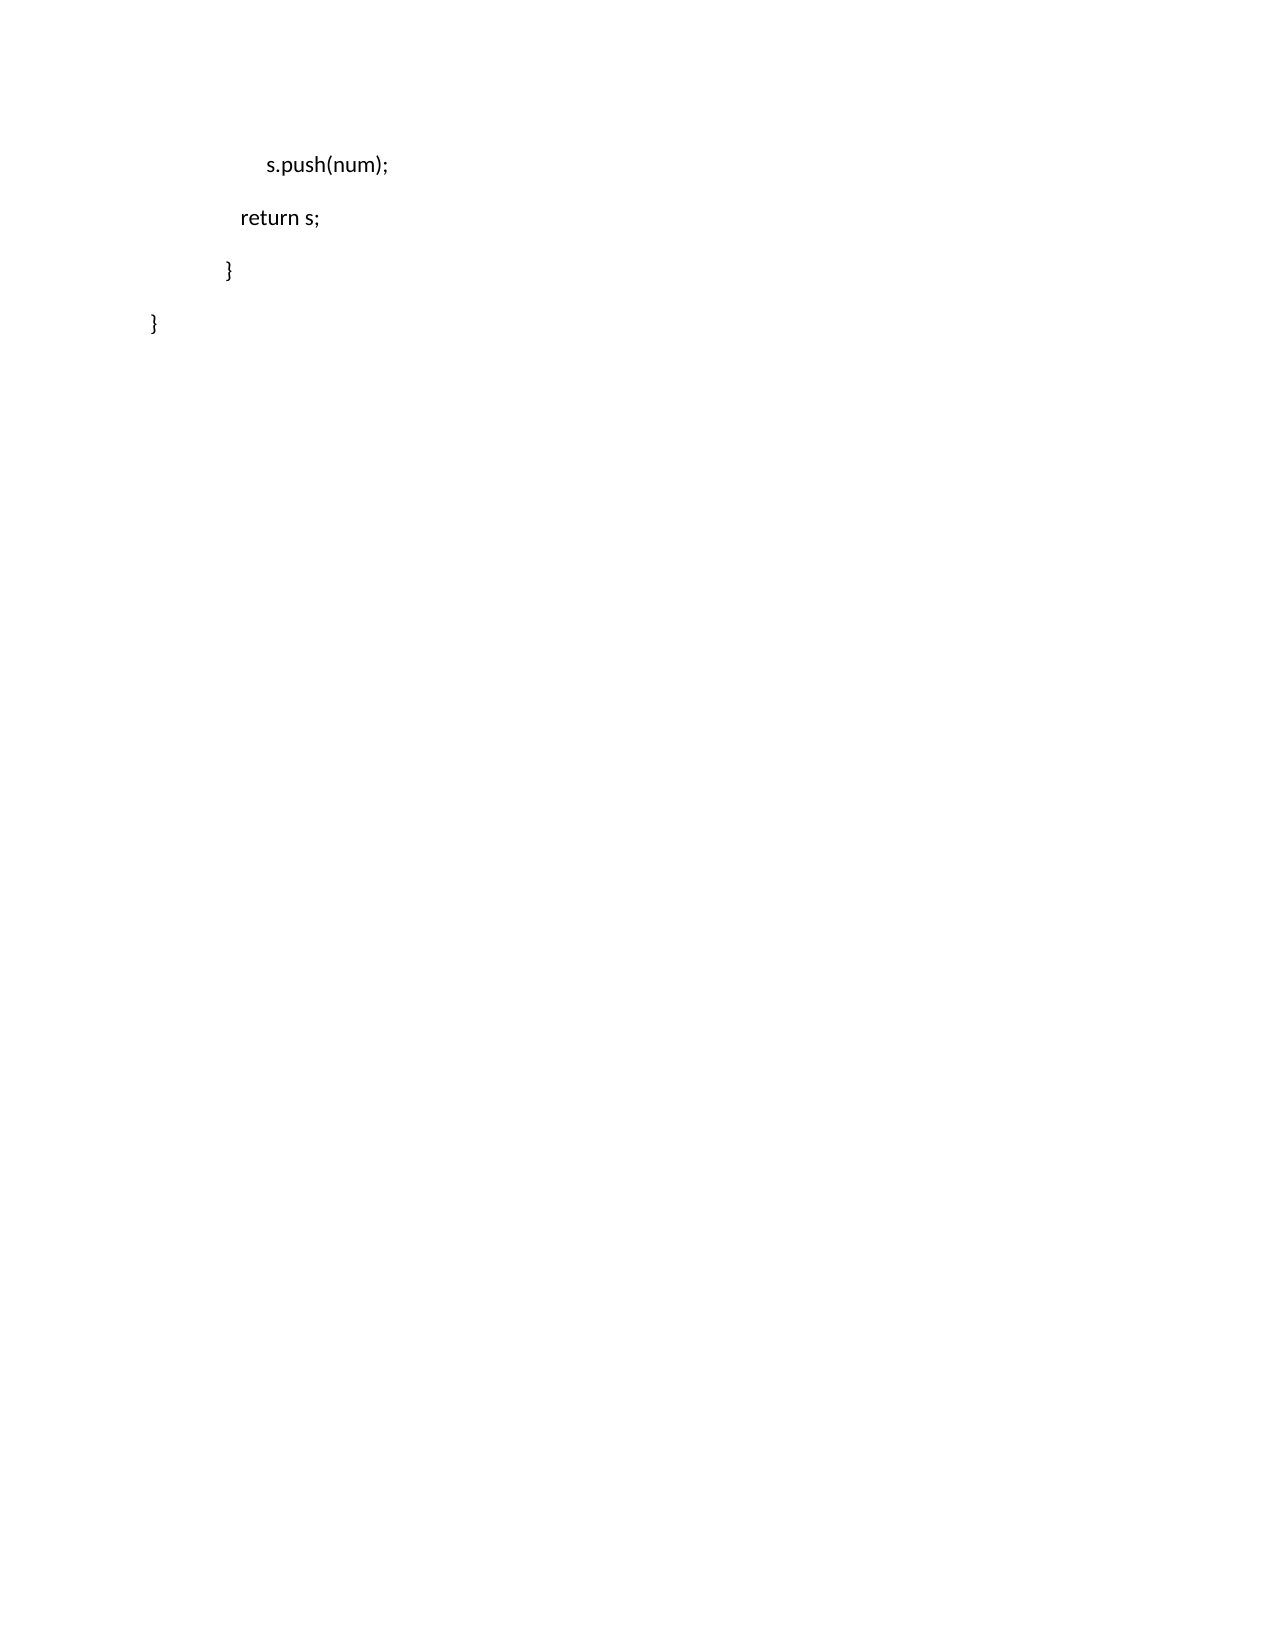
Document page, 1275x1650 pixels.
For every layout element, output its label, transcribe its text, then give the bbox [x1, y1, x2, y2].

text } [150, 256, 1125, 284]
text } [150, 309, 1125, 337]
text s.push(num); [150, 150, 1125, 178]
text return s; [150, 203, 1125, 231]
